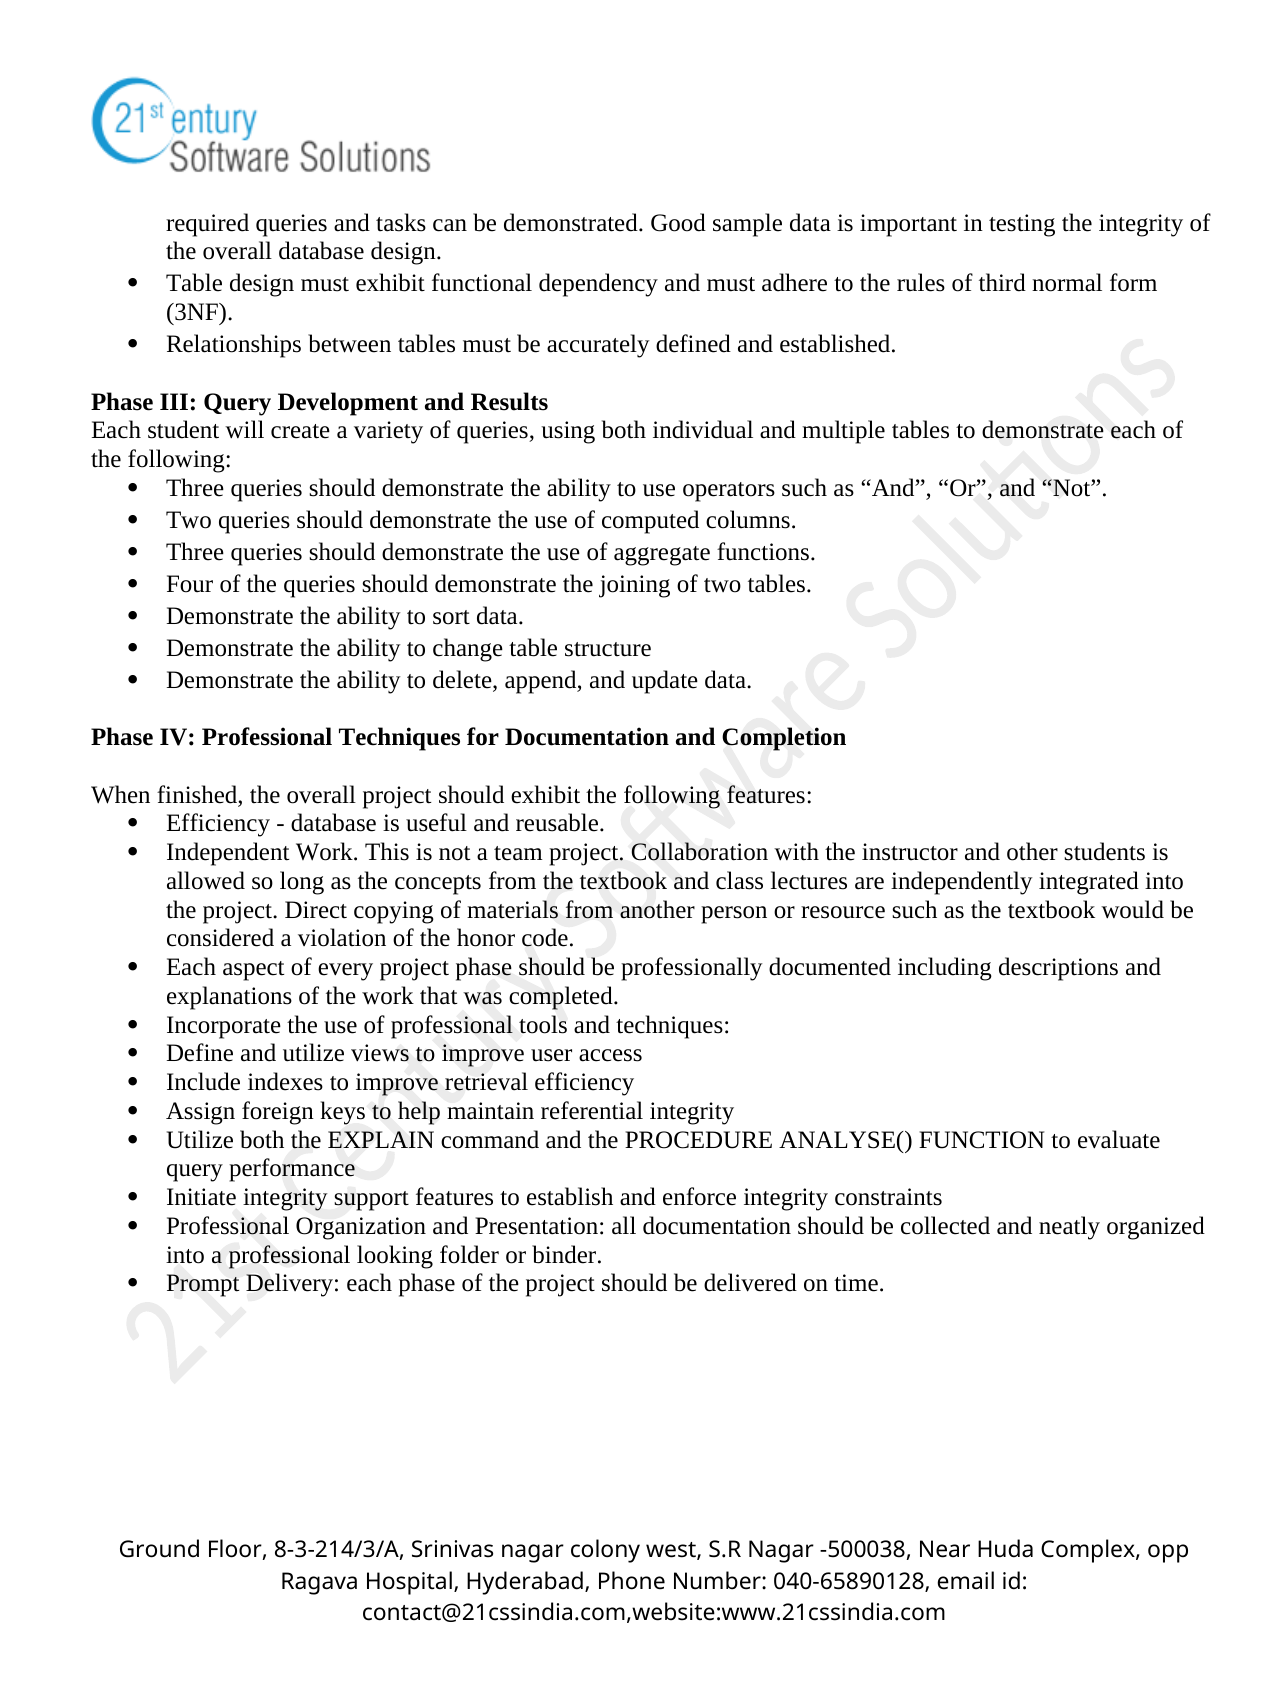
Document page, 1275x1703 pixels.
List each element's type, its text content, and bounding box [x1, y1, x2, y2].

list Assign foreign keys to help maintain referential integrity [128, 1096, 1217, 1125]
list Independent Work. This is not a team project. Collaboration with the instructor and other students is allowed so long as the concepts from the textbook and class lectures are independently integrated into the project. Direct copying of materials from another person or resource such as the textbook would be considered a violation of the honor code. [128, 837, 1217, 952]
list Table design must exhibit functional dependency and must adhere to the rules of third normal form (3NF). [128, 268, 1217, 326]
list Prompt Delivery: each phase of the project should be delivered on time. [128, 1268, 1217, 1297]
text When finished, the overall project should exhibit the following features: [91, 780, 1217, 808]
list Each aspect of every project phase should be professionally documented including descriptions and explanations of the work that was completed. [128, 952, 1217, 1010]
text Phase IV: Professional Techniques for Documentation and Completion [91, 722, 1217, 751]
list Four of the queries should demonstrate the joining of two tables. [128, 569, 1217, 598]
list Two queries should demonstrate the use of computed columns. [128, 505, 1217, 534]
text Phase III: Query Development and Results [91, 387, 1217, 415]
list Three queries should demonstrate the use of aggregate functions. [128, 537, 1217, 566]
list Utilize both the EXPLAIN command and the PROCEDURE ANALYSE() FUNCTION to evaluate query performance [128, 1125, 1217, 1182]
list Include indexes to improve retrieval efficiency [128, 1067, 1217, 1096]
list Demonstrate the ability to change table structure [128, 633, 1217, 662]
list Define and utilize views to improve user access [128, 1038, 1217, 1067]
picture [90, 75, 435, 180]
list Initiate integrity support features to establish and enforce integrity constraints [128, 1182, 1217, 1211]
list Incorporate the use of professional tools and techniques: [128, 1010, 1217, 1038]
text Each student will create a variety of queries, using both individual and multiple tables to demonstrate each of the following: [91, 415, 1217, 473]
list Demonstrate the ability to sort data. [128, 601, 1217, 629]
list Demonstrate the ability to delete, append, and update data. [128, 665, 1217, 693]
list Relationships between tables must be accurately defined and established. [128, 329, 1217, 358]
list Professional Organization and Presentation: all documentation should be collected and neatly organized into a professional looking folder or binder. [128, 1211, 1217, 1268]
list Three queries should demonstrate the ability to use operators such as “And”, “Or”, and “Not”. [128, 473, 1217, 502]
list Efficiency - database is useful and reusable. [128, 808, 1217, 837]
